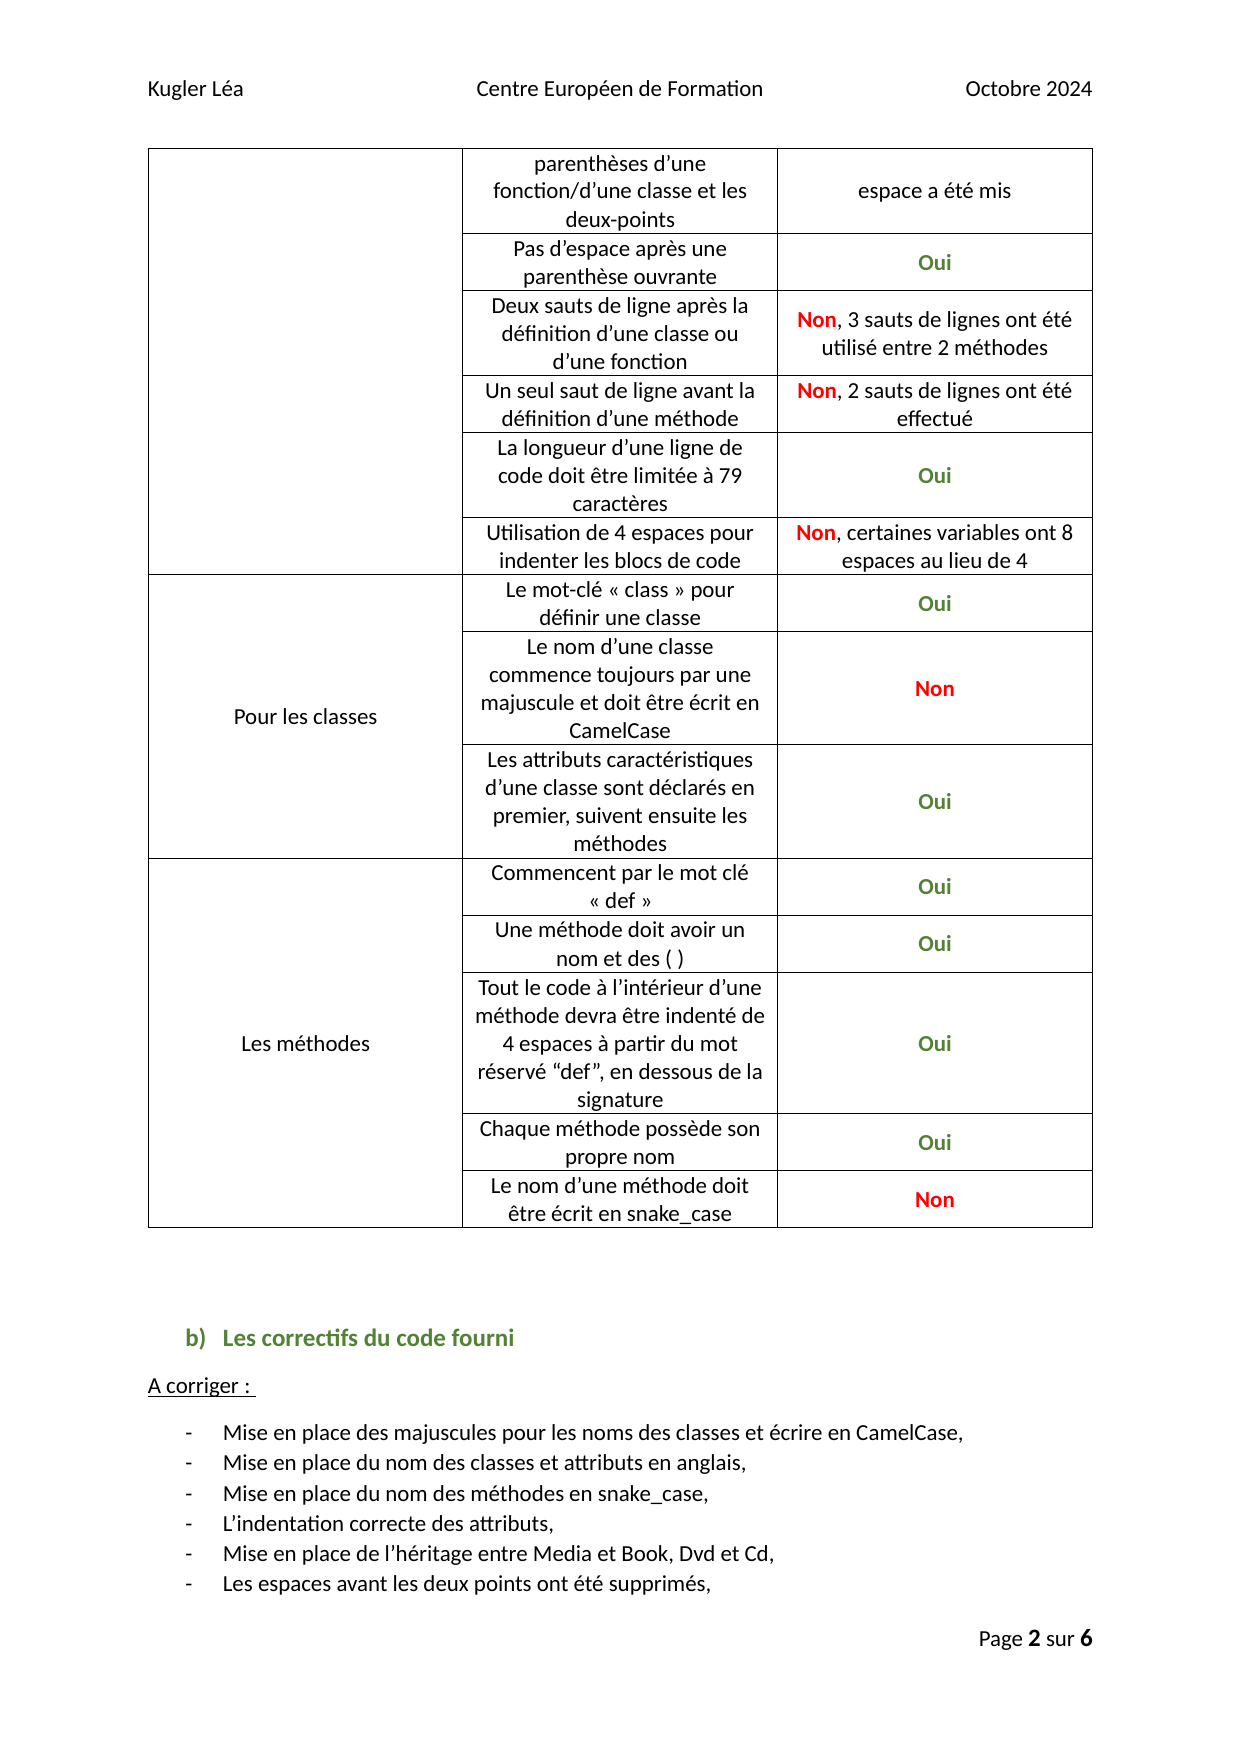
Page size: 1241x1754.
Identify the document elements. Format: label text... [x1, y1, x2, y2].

list L’indentation correcte des attributs, [185, 1509, 1093, 1537]
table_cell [778, 149, 1092, 233]
table_cell Deux sauts de ligne après la définition d’une classe ou d’une fonction [463, 291, 777, 375]
list Les espaces avant les deux points ont été supprimés, [185, 1569, 1093, 1597]
table_cell Oui [778, 745, 1092, 857]
table_cell Non [778, 1171, 1092, 1227]
table_cell Commencent par le mot clé « def » [463, 859, 777, 914]
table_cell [463, 149, 777, 233]
list Les correctifs du code fourni [185, 1322, 1093, 1352]
list Mise en place du nom des méthodes en snake_case, [185, 1479, 1093, 1507]
table_cell Oui [778, 859, 1092, 914]
table_cell Oui [778, 916, 1092, 972]
list Mise en place du nom des classes et attributs en anglais, [185, 1448, 1093, 1476]
table_cell Le mot-clé « class » pour définir une classe [463, 575, 777, 631]
table_cell Oui [778, 973, 1092, 1113]
table_cell Le nom d’une méthode doit être écrit en snake_case [463, 1171, 777, 1227]
table_cell Les attributs caractéristiques d’une classe sont déclarés en premier, suivent ensuite les méthodes [463, 745, 777, 857]
list Mise en place de l’héritage entre Media et Book, Dvd et Cd, [185, 1539, 1093, 1567]
table_cell La longueur d’une ligne de code doit être limitée à 79 caractères [463, 433, 777, 517]
table_cell Oui [778, 1114, 1092, 1170]
table_cell Pas d’espace après une parenthèse ouvrante [463, 234, 777, 290]
text A corriger : [148, 1371, 1093, 1399]
table_cell Chaque méthode possède son propre nom [463, 1114, 777, 1170]
table_cell Les méthodes [149, 859, 462, 1227]
table_cell Non, 2 sauts de lignes ont été effectué [778, 376, 1092, 432]
table_cell Oui [778, 234, 1092, 290]
table_cell Utilisation de 4 espaces pour indenter les blocs de code [463, 518, 777, 574]
list Mise en place des majuscules pour les noms des classes et écrire en CamelCase, [185, 1418, 1093, 1446]
table_cell Tout le code à l’intérieur d’une méthode devra être indenté de 4 espaces à partir du mot réservé “def”, en dessous de la signature [463, 973, 777, 1113]
table_cell Pour les classes [149, 575, 462, 857]
table_cell Non, 3 sauts de lignes ont été utilisé entre 2 méthodes [778, 291, 1092, 375]
table_cell Non, certaines variables ont 8 espaces au lieu de 4 [778, 518, 1092, 574]
table_cell Oui [778, 433, 1092, 517]
table_cell Oui [778, 575, 1092, 631]
table_cell Le nom d’une classe commence toujours par une majuscule et doit être écrit en CamelCase [463, 632, 777, 744]
table_cell Non [778, 632, 1092, 744]
table_cell Un seul saut de ligne avant la définition d’une méthode [463, 376, 777, 432]
table_cell Une méthode doit avoir un nom et des ( ) [463, 916, 777, 972]
